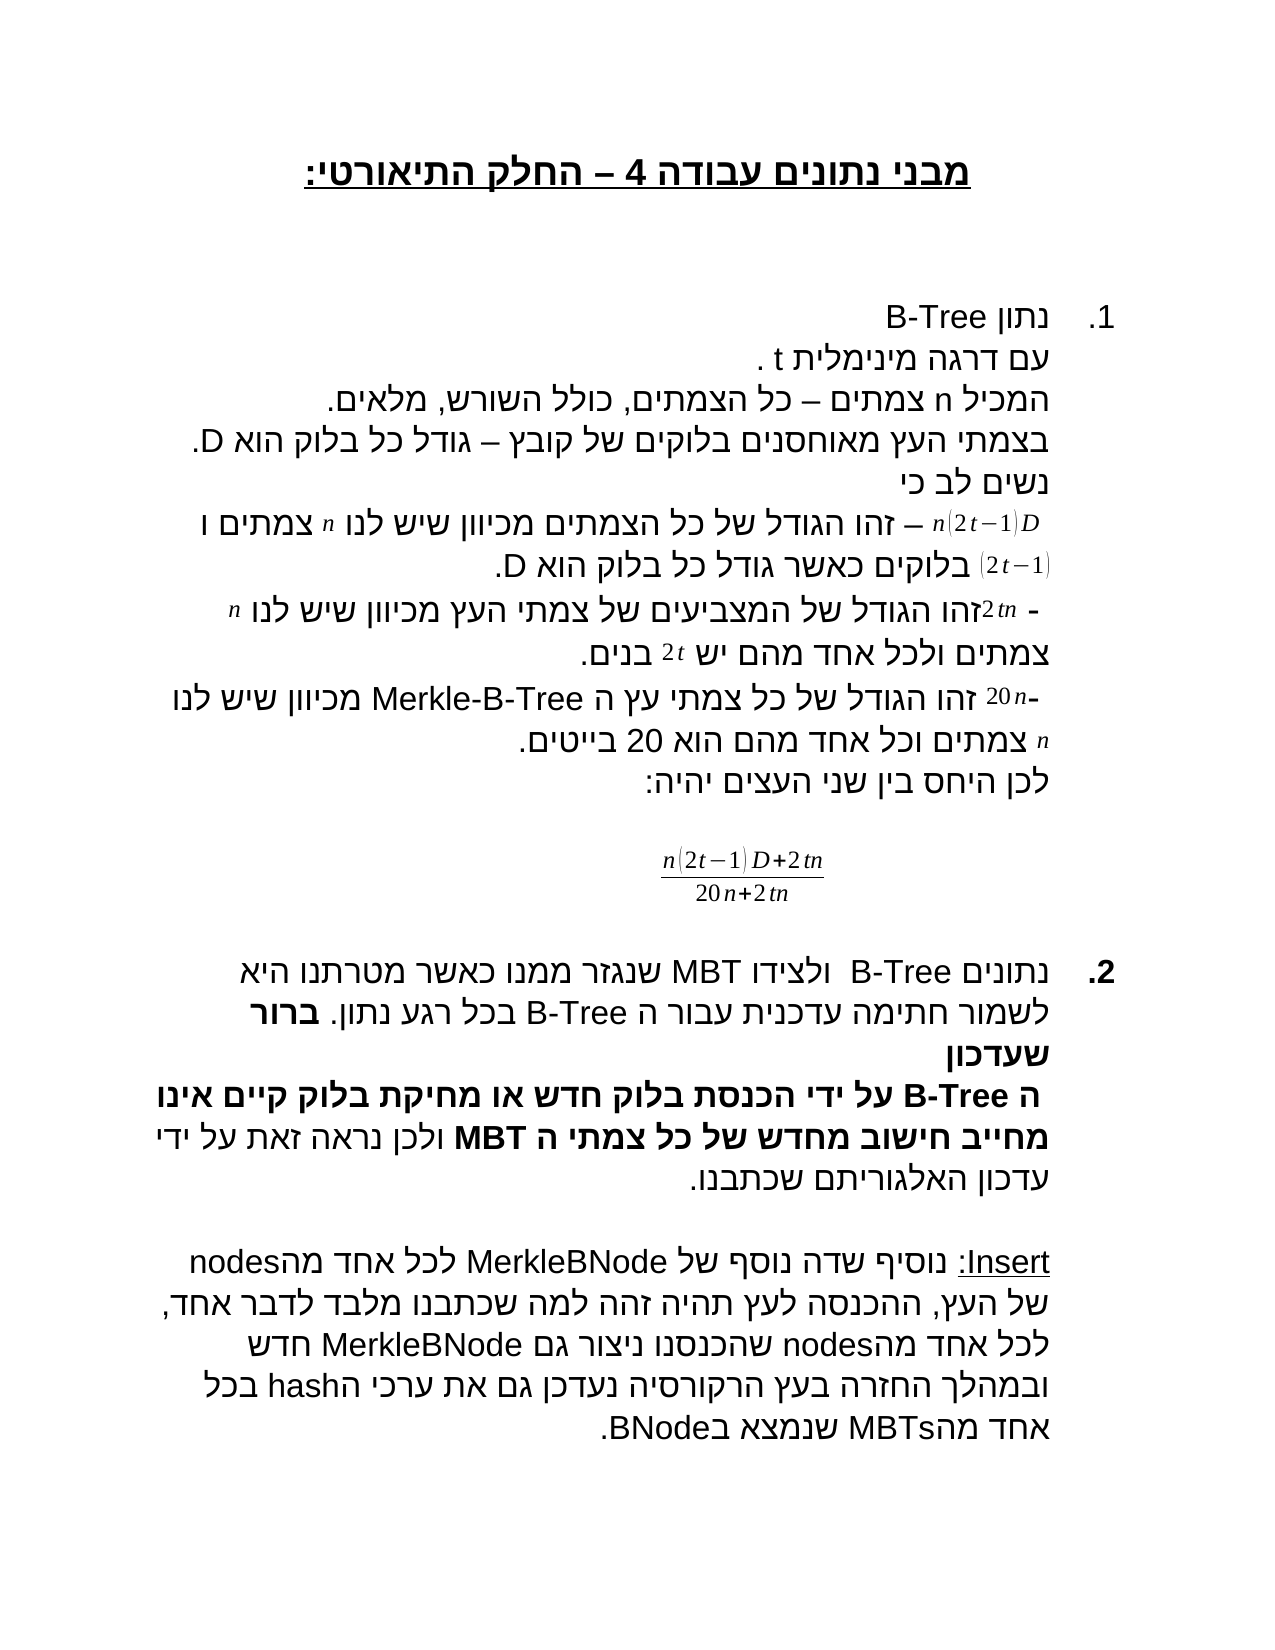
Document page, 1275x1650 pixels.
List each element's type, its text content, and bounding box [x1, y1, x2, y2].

list - זהו הגודל של כל צמתי עץ ה Merkle-B-Tree מכיוון שיש לנו צמתים וכל אחד מהם הוא 20 בייטים. [150, 675, 1050, 759]
list נתונים B-Tree ולצידו MBT שנגזר ממנו כאשר מטרתנו היא לשמור חתימה עדכנית עבור ה B-Tree בכל רגע נתון. ברור שעדכון [150, 952, 1087, 1073]
list – זהו הגודל של כל הצמתים מכיוון שיש לנו צמתים ו בלוקים כאשר גודל כל בלוק הוא D. [150, 504, 1050, 584]
list בצמתי העץ מאוחסנים בלוקים של קובץ – גודל כל בלוק הוא D. [150, 421, 1050, 460]
list Insert: נוסיף שדה נוסף של MerkleBNode לכל אחד מהnodes של העץ, ההכנסה לעץ תהיה זהה למה שכתבנו מלבד לדבר אחד, לכל אחד מהnodes שהכנסנו ניצור גם MerkleBNode חדש ובמהלך החזרה בעץ הרקורסיה נעדכן גם את ערכי הhash בכל אחד מהMBTs שנמצא בBNode. [150, 1242, 1050, 1446]
list - זהו הגודל של המצביעים של צמתי העץ מכיוון שיש לנו צמתים ולכל אחד מהם יש בנים. [150, 587, 1050, 672]
list עם דרגה מינימלית t . [150, 338, 1050, 377]
list לכן היחס בין שני העצים יהיה: [150, 763, 1050, 801]
list נשים לב כי [150, 463, 1050, 501]
list ה B-Tree על ידי הכנסת בלוק חדש או מחיקת בלוק קיים אינו מחייב חישוב מחדש של כל צמתי ה MBT ולכן נראה זאת על ידי עדכון האלגוריתם שכתבנו. [150, 1076, 1050, 1198]
list נתון B-Tree [150, 297, 1087, 336]
text מבני נתונים עבודה 4 – החלק התיאורטי: [150, 150, 1125, 193]
list המכיל n צמתים – כל הצמתים, כולל השורש, מלאים. [150, 380, 1050, 418]
